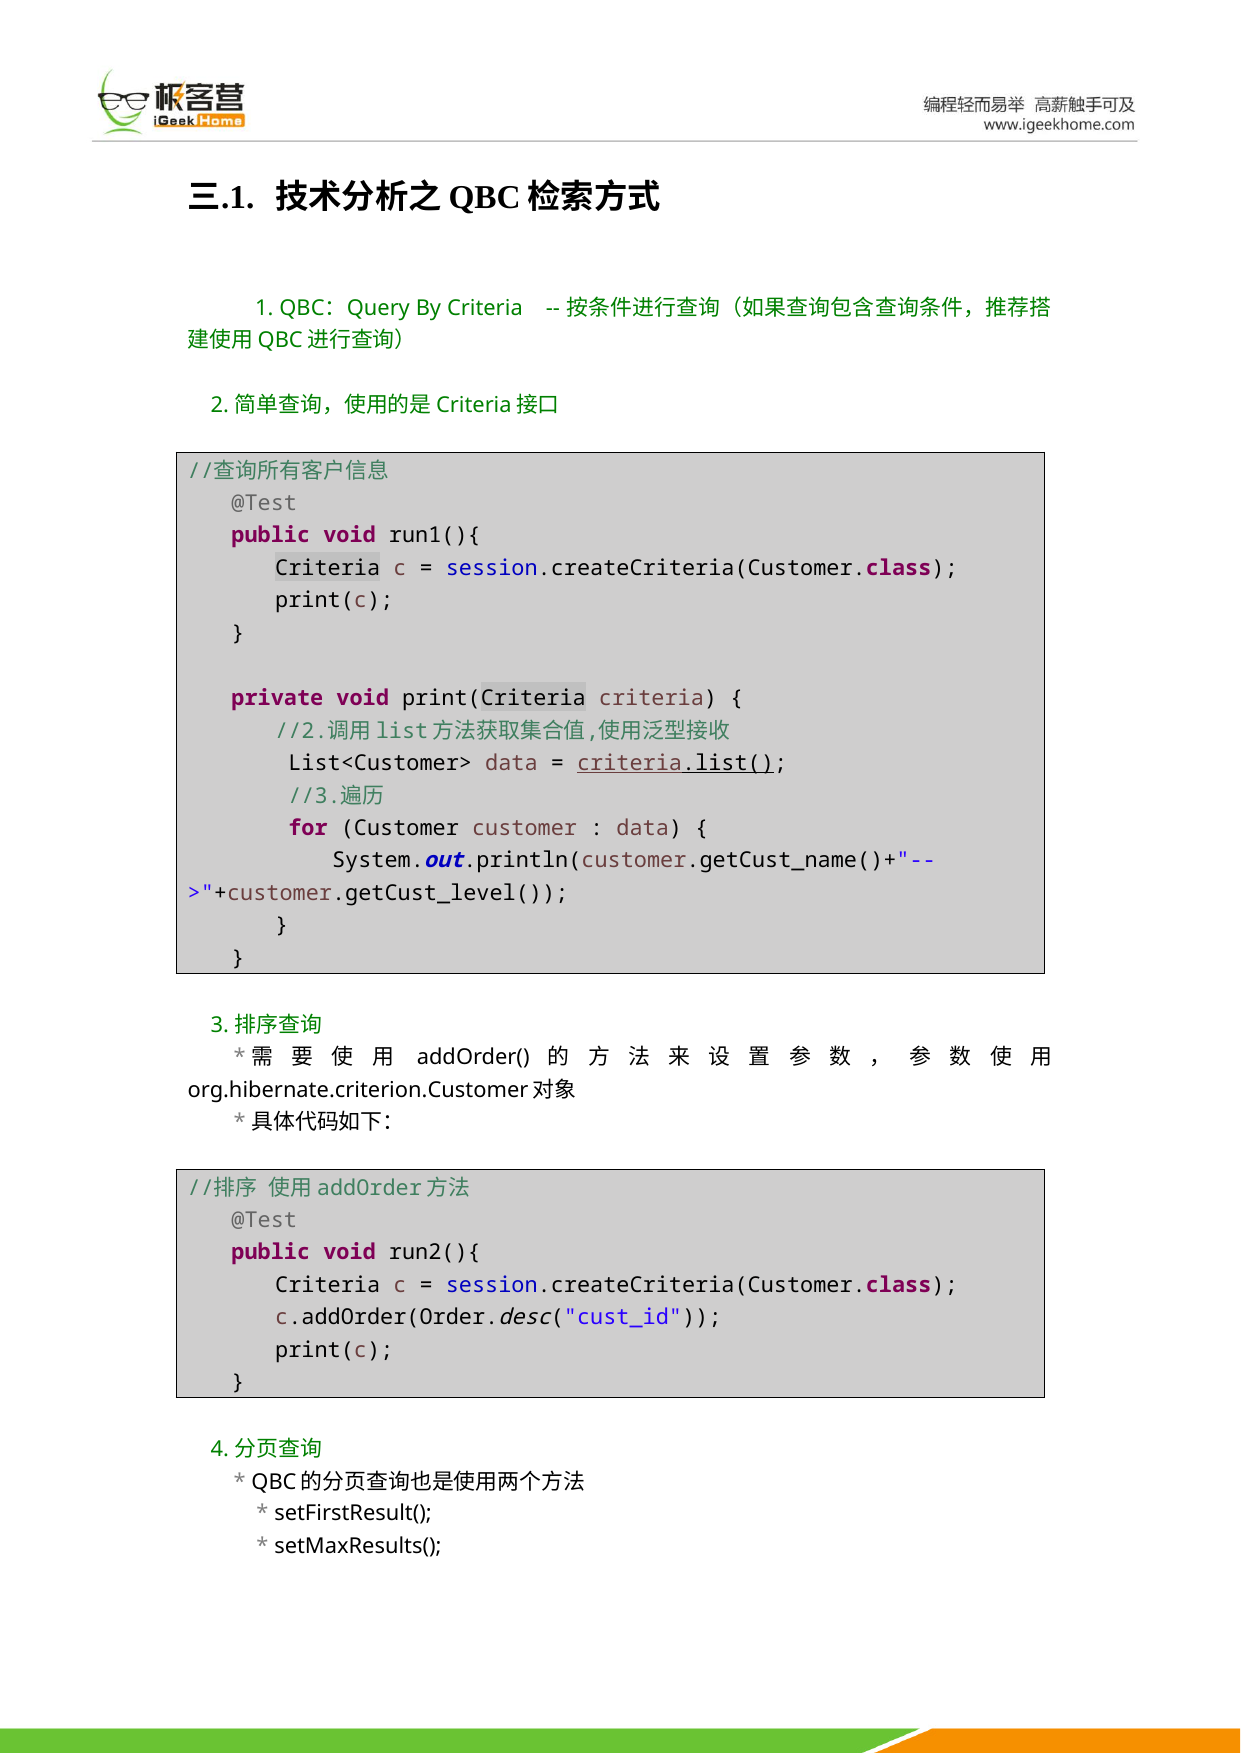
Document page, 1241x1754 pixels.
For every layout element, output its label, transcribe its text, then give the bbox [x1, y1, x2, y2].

picture [0, 0, 1241, 149]
table_header //查询所有客户信息 @Test public void run1(){ Criteria c = session.createCriteria(Customer.class); print(c); } private void print(Criteria criteria) { //2.调用list方法获取集合值,使用泛型接收 List<Customer> data = criteria.list(); //3.遍历 for (Customer customer : data) { System.out.println(customer.getCust_name()+"-->"+customer.getCust_level()); } } [177, 453, 1044, 973]
subtitle 技术分析之QBC检索方式 [187, 162, 1053, 227]
picture [0, 1690, 1241, 1753]
list 4. 分页查询 * QBC的分页查询也是使用两个方法 * setFirstResult(); * setMaxResults(); * 代码如下 [187, 1398, 1053, 1561]
table_header //排序 使用addOrder方法 @Test public void run2(){ Criteria c = session.createCriteria(Customer.class); c.addOrder(Order.desc("cust_id")); print(c); } [177, 1170, 1044, 1397]
list 1. QBC：Query By Criteria -- 按条件进行查询（如果查询包含查询条件，推荐搭建使用QBC进行查询） 2. 简单查询，使用的是Criteria接口 [187, 289, 1053, 452]
list 3. 排序查询 * 需要使用addOrder()的方法来设置参数，参数使用org.hibernate.criterion.Customer对象 * 具体代码如下： [187, 974, 1053, 1169]
